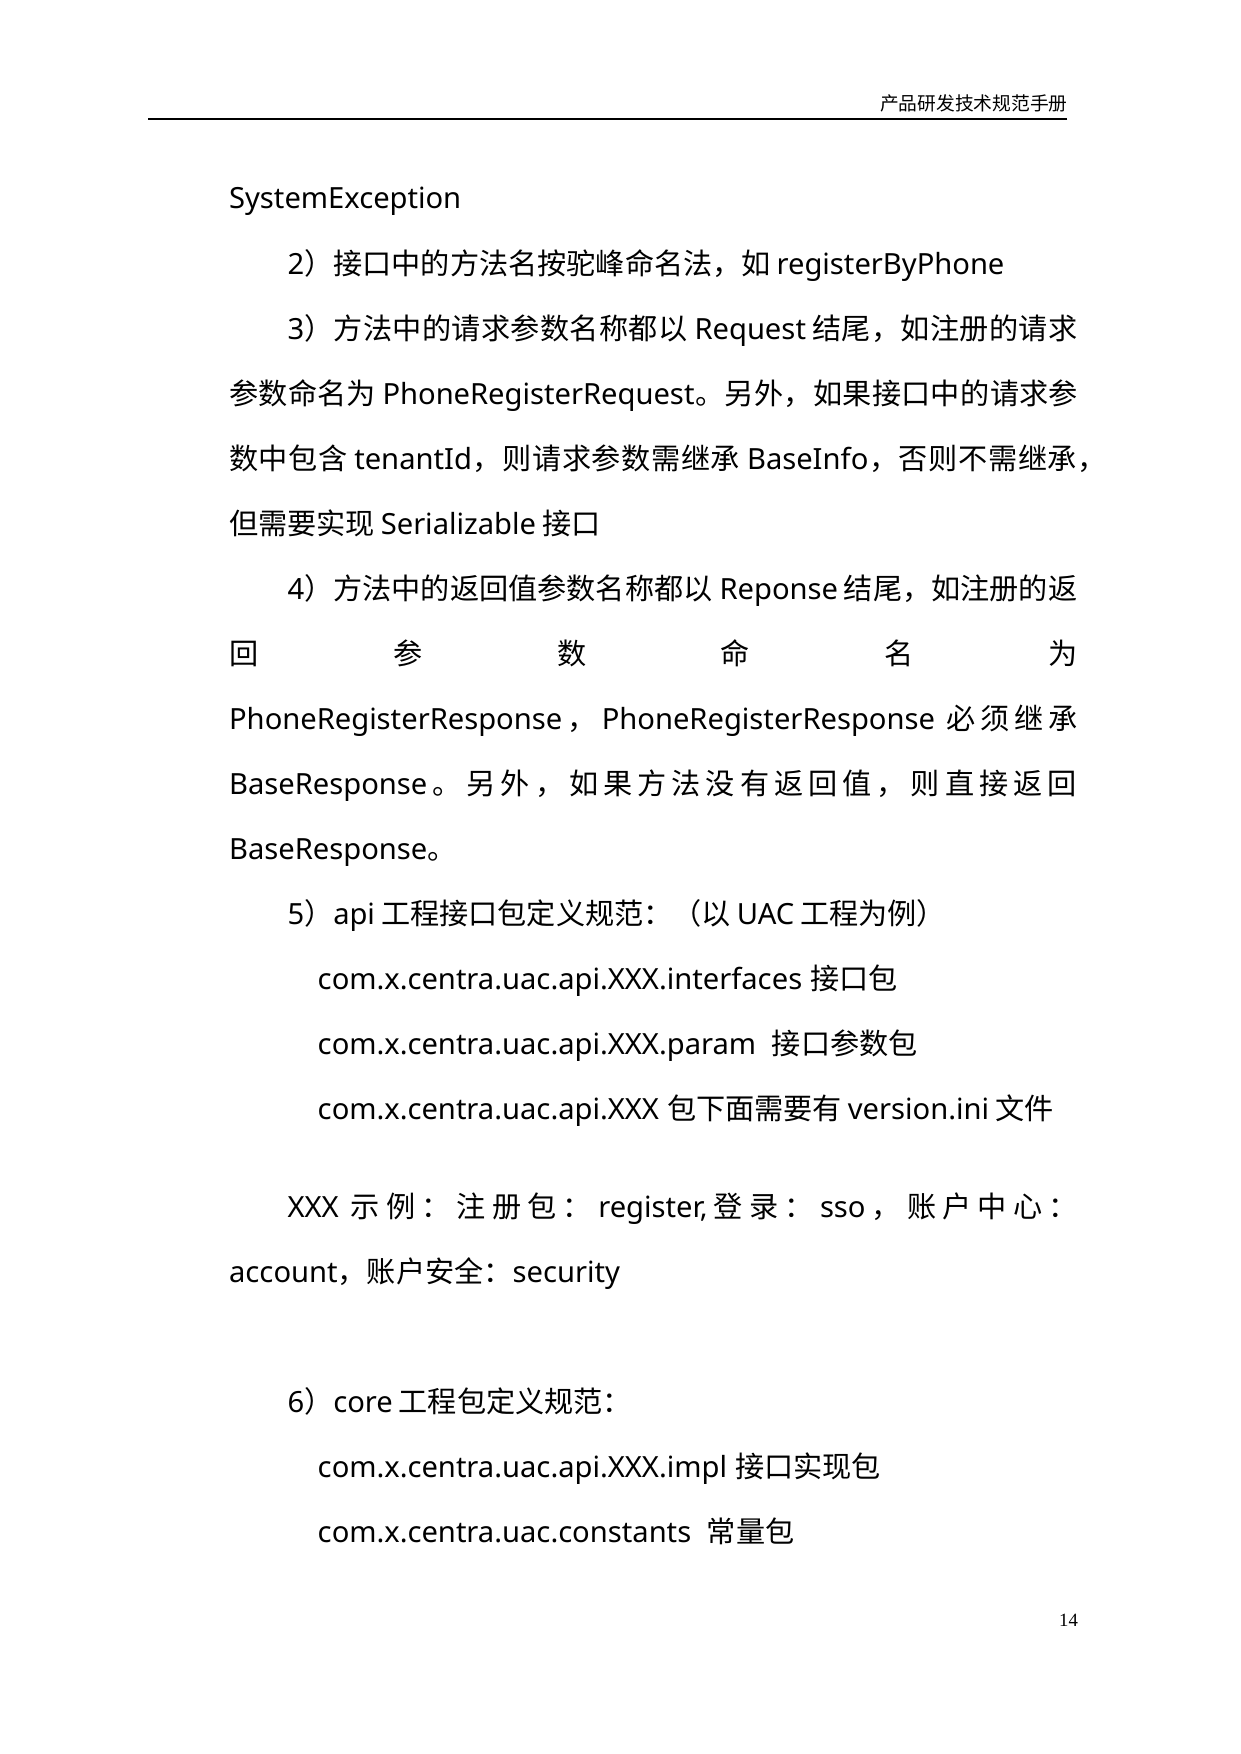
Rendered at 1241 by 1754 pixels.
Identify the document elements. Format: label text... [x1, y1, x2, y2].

text com.x.centra.uac.api.XXX.interfaces 接口包 [229, 944, 1078, 1009]
text 2）接口中的方法名按驼峰命名法，如registerByPhone [229, 229, 1078, 294]
text 3）方法中的请求参数名称都以Request结尾，如注册的请求参数命名为PhoneRegisterRequest。另外，如果接口中的请求参数中包含tenantId，则请求参数需继承BaseInfo，否则不需继承，但需要实现Serializable接口 [229, 294, 1078, 554]
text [229, 164, 1078, 229]
text 6）core工程包定义规范： [229, 1367, 1078, 1432]
text com.x.centra.uac.api.XXX.param 接口参数包 [229, 1009, 1078, 1074]
text com.x.centra.uac.api.XXX 包下面需要有version.ini文件 [229, 1074, 1078, 1139]
text com.x.centra.uac.constants 常量包 [229, 1497, 1078, 1562]
text 4）方法中的返回值参数名称都以Reponse结尾，如注册的返回参数命名为PhoneRegisterResponse，PhoneRegisterResponse必须继承BaseResponse。另外，如果方法没有返回值，则直接返回BaseResponse。 [229, 554, 1078, 879]
text com.x.centra.uac.api.XXX.impl 接口实现包 [229, 1432, 1078, 1497]
text XXX示例：注册包：register,登录：sso，账户中心：account，账户安全：security [229, 1172, 1078, 1302]
text 5）api工程接口包定义规范：（以UAC工程为例） [229, 879, 1078, 944]
